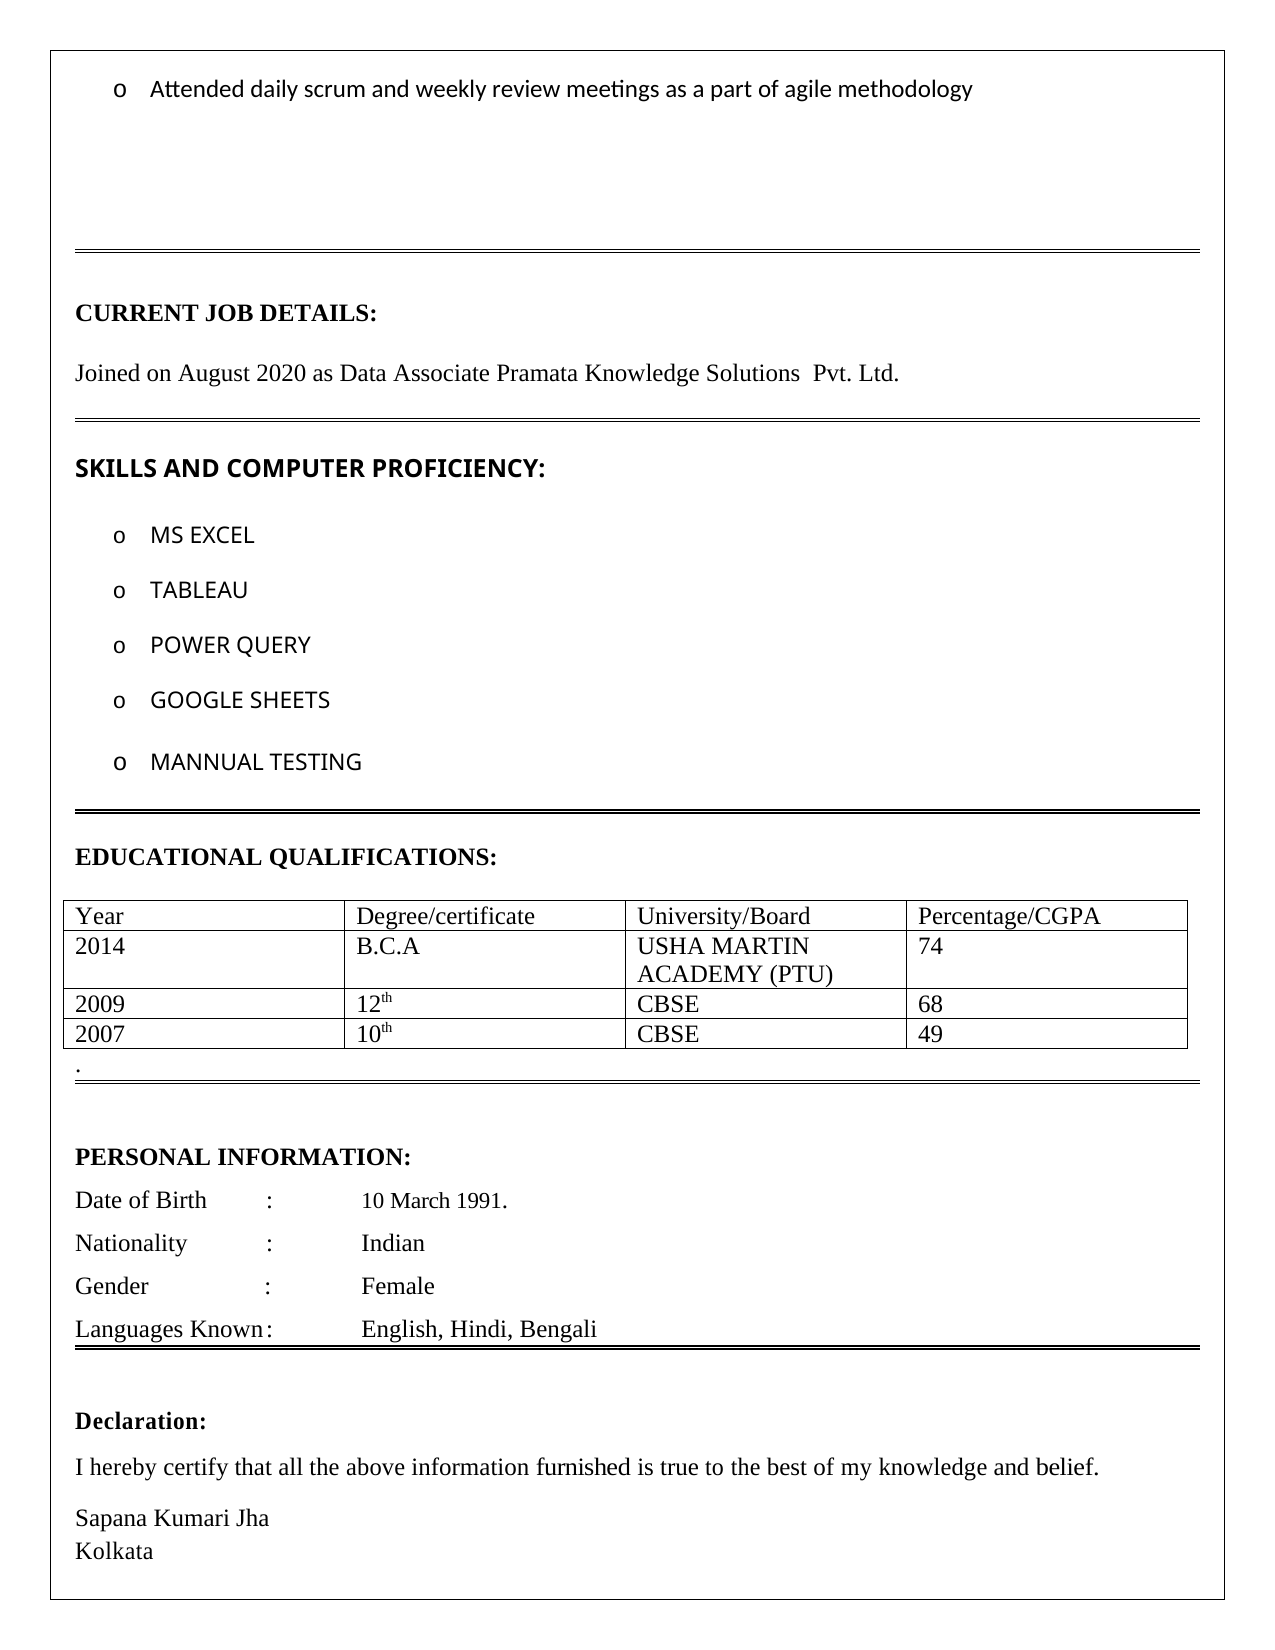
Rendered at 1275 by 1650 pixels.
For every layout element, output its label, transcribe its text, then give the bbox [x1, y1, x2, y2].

list POWER QUERY [112, 629, 1200, 660]
text Date of Birth : 10 March 1991. [75, 1185, 1200, 1214]
list MS EXCEL [112, 519, 1200, 551]
text PERSONAL INFORMATION: [75, 1142, 1200, 1171]
list TABLEAU [112, 574, 1200, 605]
table_cell 74 [907, 931, 1187, 988]
text Kolkata [75, 1537, 1200, 1565]
table_header Percentage/CGPA [907, 901, 1187, 930]
table_cell 2014 [64, 931, 344, 988]
table_header Degree/certificate [345, 901, 625, 930]
text Joined on August 2020 as Data Associate Pramata Knowledge Solutions Pvt. Ltd. [75, 358, 1200, 387]
text Gender : Female [75, 1271, 1200, 1300]
text . [75, 1049, 1200, 1080]
text I hereby certify that all the above information furnished is true to the best of my knowledge and belief. [75, 1435, 1187, 1486]
table_header Year [64, 901, 344, 930]
table_cell 68 [907, 989, 1187, 1018]
table_cell 49 [907, 1019, 1187, 1048]
list MANNUAL TESTING [112, 746, 1200, 778]
text Sapana Kumari Jha [75, 1486, 1187, 1536]
table_cell 10th [345, 1019, 625, 1048]
table_cell 2007 [64, 1019, 344, 1048]
list Attended daily scrum and weekly review meetings as a part of agile methodology [112, 75, 1200, 103]
text Nationality : Indian [75, 1228, 1200, 1257]
text SKILLS AND COMPUTER PROFICIENCY: [75, 451, 1200, 485]
list GOOGLE SHEETS [112, 683, 1200, 715]
text CURRENT JOB DETAILS: [75, 291, 1195, 329]
table_header University/Board [626, 901, 906, 930]
text EDUCATIONAL QUALIFICATIONS: [75, 842, 1200, 871]
table_cell USHA MARTIN ACADEMY (PTU) [626, 931, 906, 988]
table_cell 2009 [64, 989, 344, 1018]
text Declaration: [75, 1407, 1200, 1435]
table_cell B.C.A [345, 931, 625, 988]
table_cell CBSE [626, 1019, 906, 1048]
text Languages Known : English, Hindi, Bengali [75, 1314, 1200, 1345]
table_cell CBSE [626, 989, 906, 1018]
table_cell 12th [345, 989, 625, 1018]
